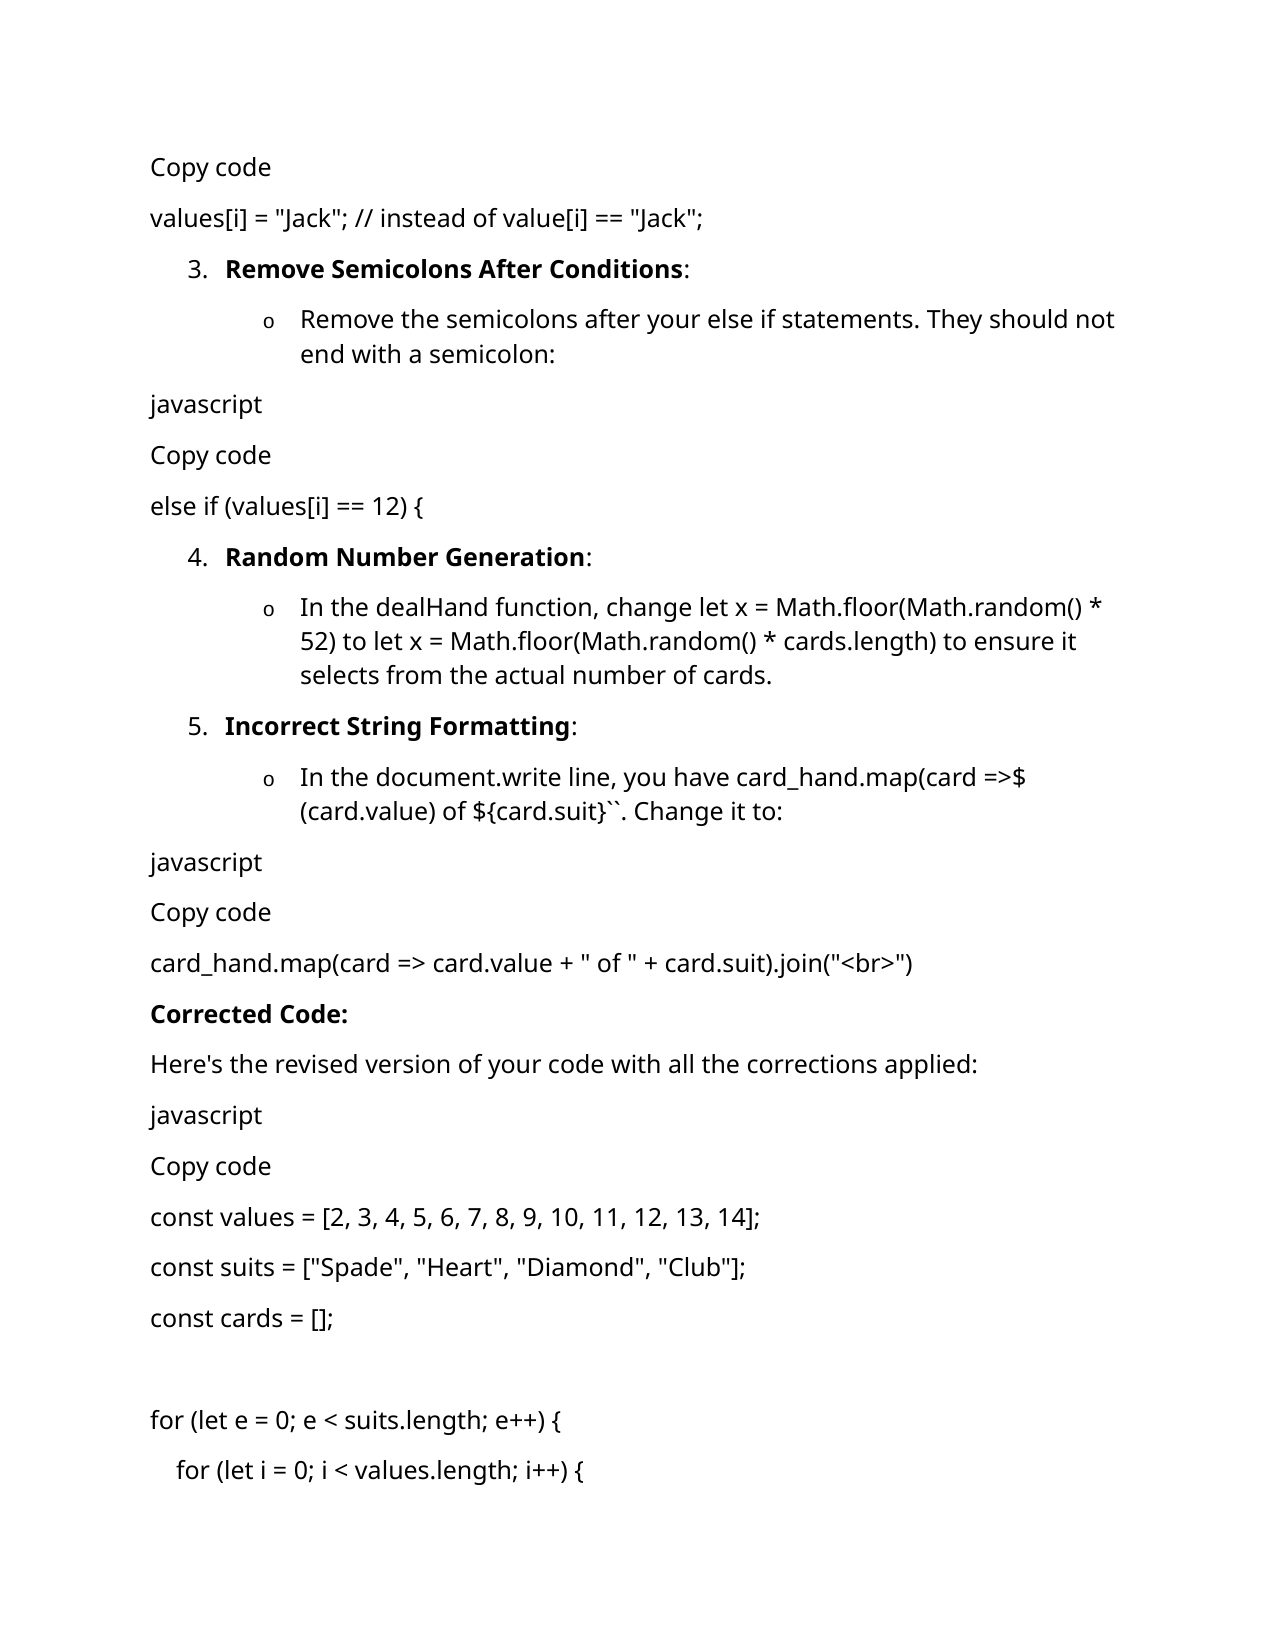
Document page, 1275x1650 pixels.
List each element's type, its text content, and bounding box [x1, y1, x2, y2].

text Copy code [150, 1149, 1125, 1183]
text else if (values[i] == 12) { [150, 488, 1125, 522]
text Copy code [150, 438, 1125, 472]
list Incorrect String Formatting: [187, 709, 1125, 743]
list In the dealHand function, change let x = Math.floor(Math.random() * 52) to let x = Math.floor(Math.random() * cards.length) to ensure it selects from the actual number of cards. [262, 590, 1125, 692]
text const suits = ["Spade", "Heart", "Diamond", "Club"]; [150, 1250, 1125, 1284]
list In the document.write line, you have card_hand.map(card =>$(card.value) of ${card.suit}``. Change it to: [262, 759, 1125, 828]
text javascript [150, 1098, 1125, 1132]
text values[i] = "Jack"; // instead of value[i] == "Jack"; [150, 201, 1125, 235]
text for (let e = 0; e < suits.length; e++) { [150, 1402, 1125, 1436]
text Copy code [150, 150, 1125, 184]
text for (let i = 0; i < values.length; i++) { [150, 1453, 1125, 1487]
text Here's the revised version of your code with all the corrections applied: [150, 1047, 1125, 1081]
text javascript [150, 844, 1125, 878]
text const values = [2, 3, 4, 5, 6, 7, 8, 9, 10, 11, 12, 13, 14]; [150, 1199, 1125, 1233]
text card_hand.map(card => card.value + " of " + card.suit).join("<br>") [150, 946, 1125, 980]
text javascript [150, 387, 1125, 421]
text const cards = []; [150, 1301, 1125, 1335]
list Random Number Generation: [187, 539, 1125, 573]
text Corrected Code: [150, 996, 1125, 1031]
list Remove the semicolons after your else if statements. They should not end with a semicolon: [262, 302, 1125, 370]
list Remove Semicolons After Conditions: [187, 251, 1125, 286]
text Copy code [150, 895, 1125, 929]
